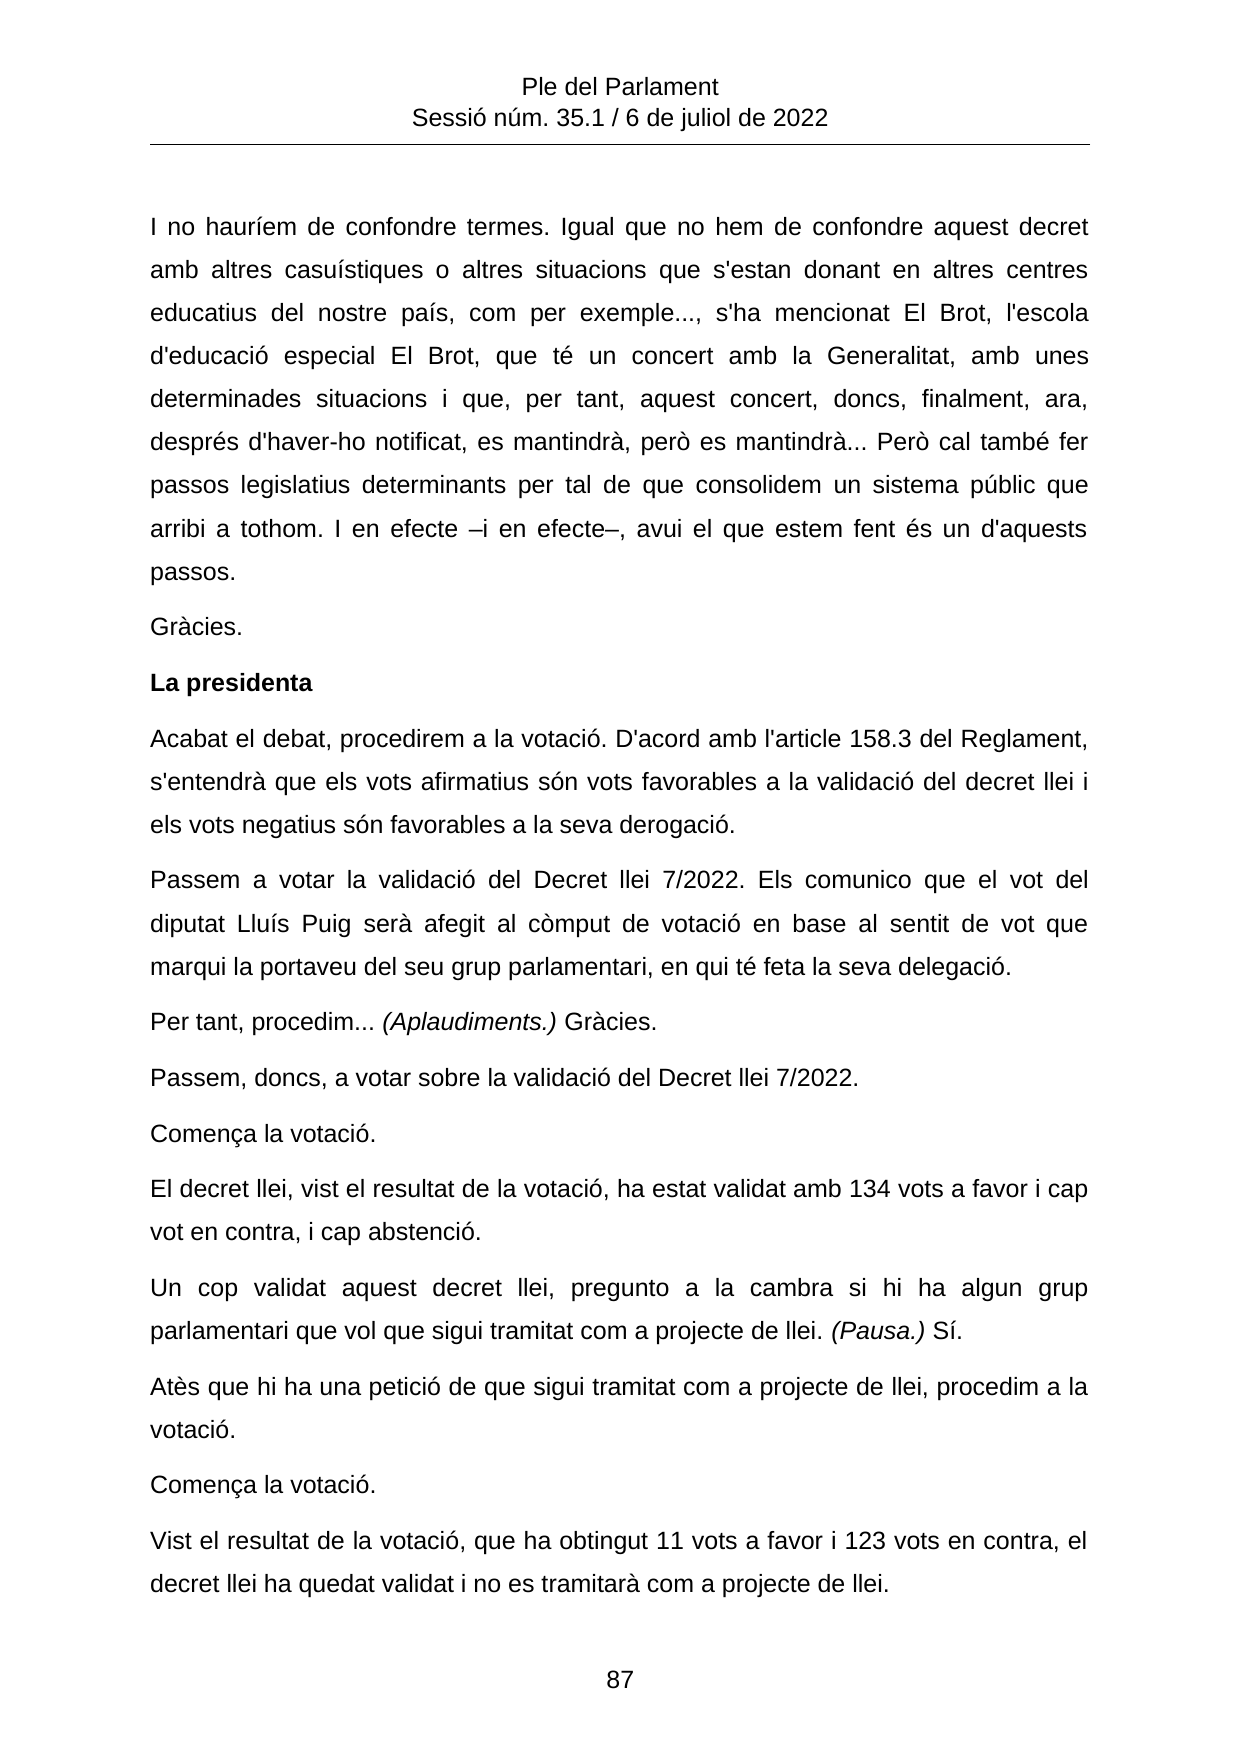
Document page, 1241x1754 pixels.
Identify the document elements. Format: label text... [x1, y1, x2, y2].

text Per tant, procedim... (Aplaudiments.) Gràcies. [150, 1007, 1090, 1036]
text Atès que hi ha una petició de que sigui tramitat com a projecte de llei, procedim a la votació. [150, 1372, 1090, 1444]
text Gràcies. [150, 612, 1090, 641]
text Comença la votació. [150, 1119, 1090, 1147]
text Un cop validat aquest decret llei, pregunto a la cambra si hi ha algun grup parlamentari que vol que sigui tramitat com a projecte de llei. (Pausa.) Sí. [150, 1273, 1090, 1345]
text Acabat el debat, procedirem a la votació. D'acord amb l'article 158.3 del Reglament, s'entendrà que els vots afirmatius són vots favorables a la validació del decret llei i els vots negatius són favorables a la seva derogació. [150, 724, 1090, 839]
text Passem, doncs, a votar sobre la validació del Decret llei 7/2022. [150, 1063, 1090, 1092]
text Passem a votar la validació del Decret llei 7/2022. Els comunico que el vot del diputat Lluís Puig serà afegit al còmput de votació en base al sentit de vot que marqui la portaveu del seu grup parlamentari, en qui té feta la seva delegació. [150, 866, 1090, 981]
text El decret llei, vist el resultat de la votació, ha estat validat amb 134 vots a favor i cap vot en contra, i cap abstenció. [150, 1174, 1090, 1246]
text Vist el resultat de la votació, que ha obtingut 11 vots a favor i 123 vots en contra, el decret llei ha quedat validat i no es tramitarà com a projecte de llei. [150, 1526, 1090, 1598]
text Comença la votació. [150, 1471, 1090, 1499]
text I no hauríem de confondre termes. Igual que no hem de confondre aquest decret amb altres casuístiques o altres situacions que s'estan donant en altres centres educatius del nostre país, com per exemple..., s'ha mencionat El Brot, l'escola d'educació especial El Brot, que té un concert amb la Generalitat, amb unes determinades situacions i que, per tant, aquest concert, doncs, finalment, ara, després d'haver-ho notificat, es mantindrà, però es mantindrà... Però cal també fer passos legislatius determinants per tal de que consolidem un sistema públic que arribi a tothom. I en efecte –i en efecte–, avui el que estem fent és un d'aquests passos. [150, 212, 1090, 586]
text La presidenta [150, 668, 1090, 697]
